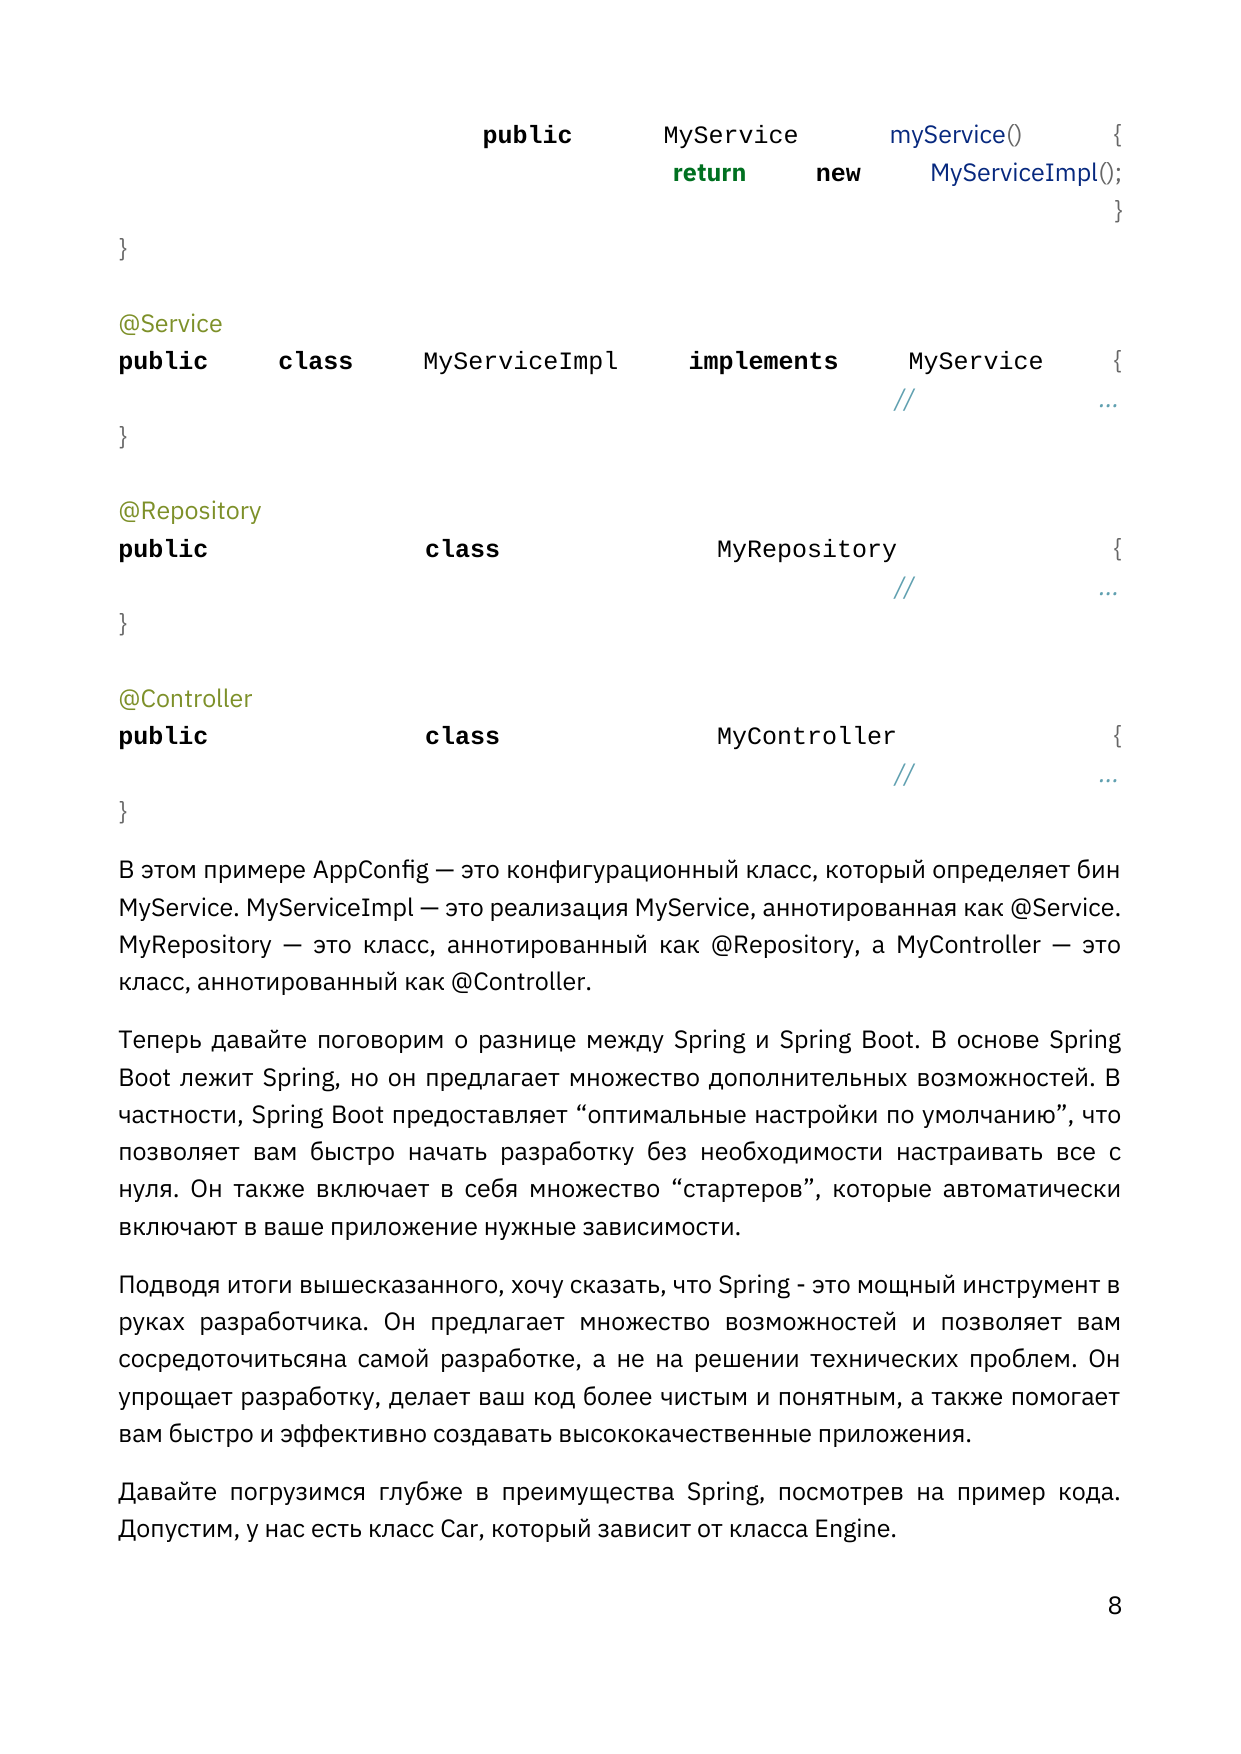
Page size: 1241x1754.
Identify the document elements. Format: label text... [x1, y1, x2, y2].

text Теперь давайте поговорим о разнице между Spring и Spring Boot. В основе Spring Boot лежит Spring, но он предлагает множество дополнительных возможностей. В частности, Spring Boot предоставляет “оптимальные настройки по умолчанию”, что позволяет вам быстро начать разработку без необходимости настраивать все с нуля. Он также включает в себя множество “стартеров”, которые автоматически включают в ваше приложение нужные зависимости. [118, 1023, 1122, 1242]
text В этом примере AppConfig — это конфигурационный класс, который определяет бин MyService. MyServiceImpl — это реализация MyService, аннотированная как @Service. MyRepository — это класс, аннотированный как @Repository, а MyController — это класс, аннотированный как @Controller. [118, 853, 1122, 997]
text Давайте погрузимся глубже в преимущества Spring, посмотрев на пример кода. Допустим, у нас есть класс Car, который зависит от класса Engine. [118, 1475, 1122, 1545]
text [118, 118, 1122, 827]
text Подводя итоги вышесказанного, хочу сказать, что Spring - это мощный инструмент в руках разработчика. Он предлагает множество возможностей и позволяет вам сосредоточитьсяна самой разработке, а не на решении технических проблем. Он упрощает разработку, делает ваш код более чистым и понятным, а также помогает вам быстро и эффективно создавать высококачественные приложения. [118, 1268, 1122, 1449]
